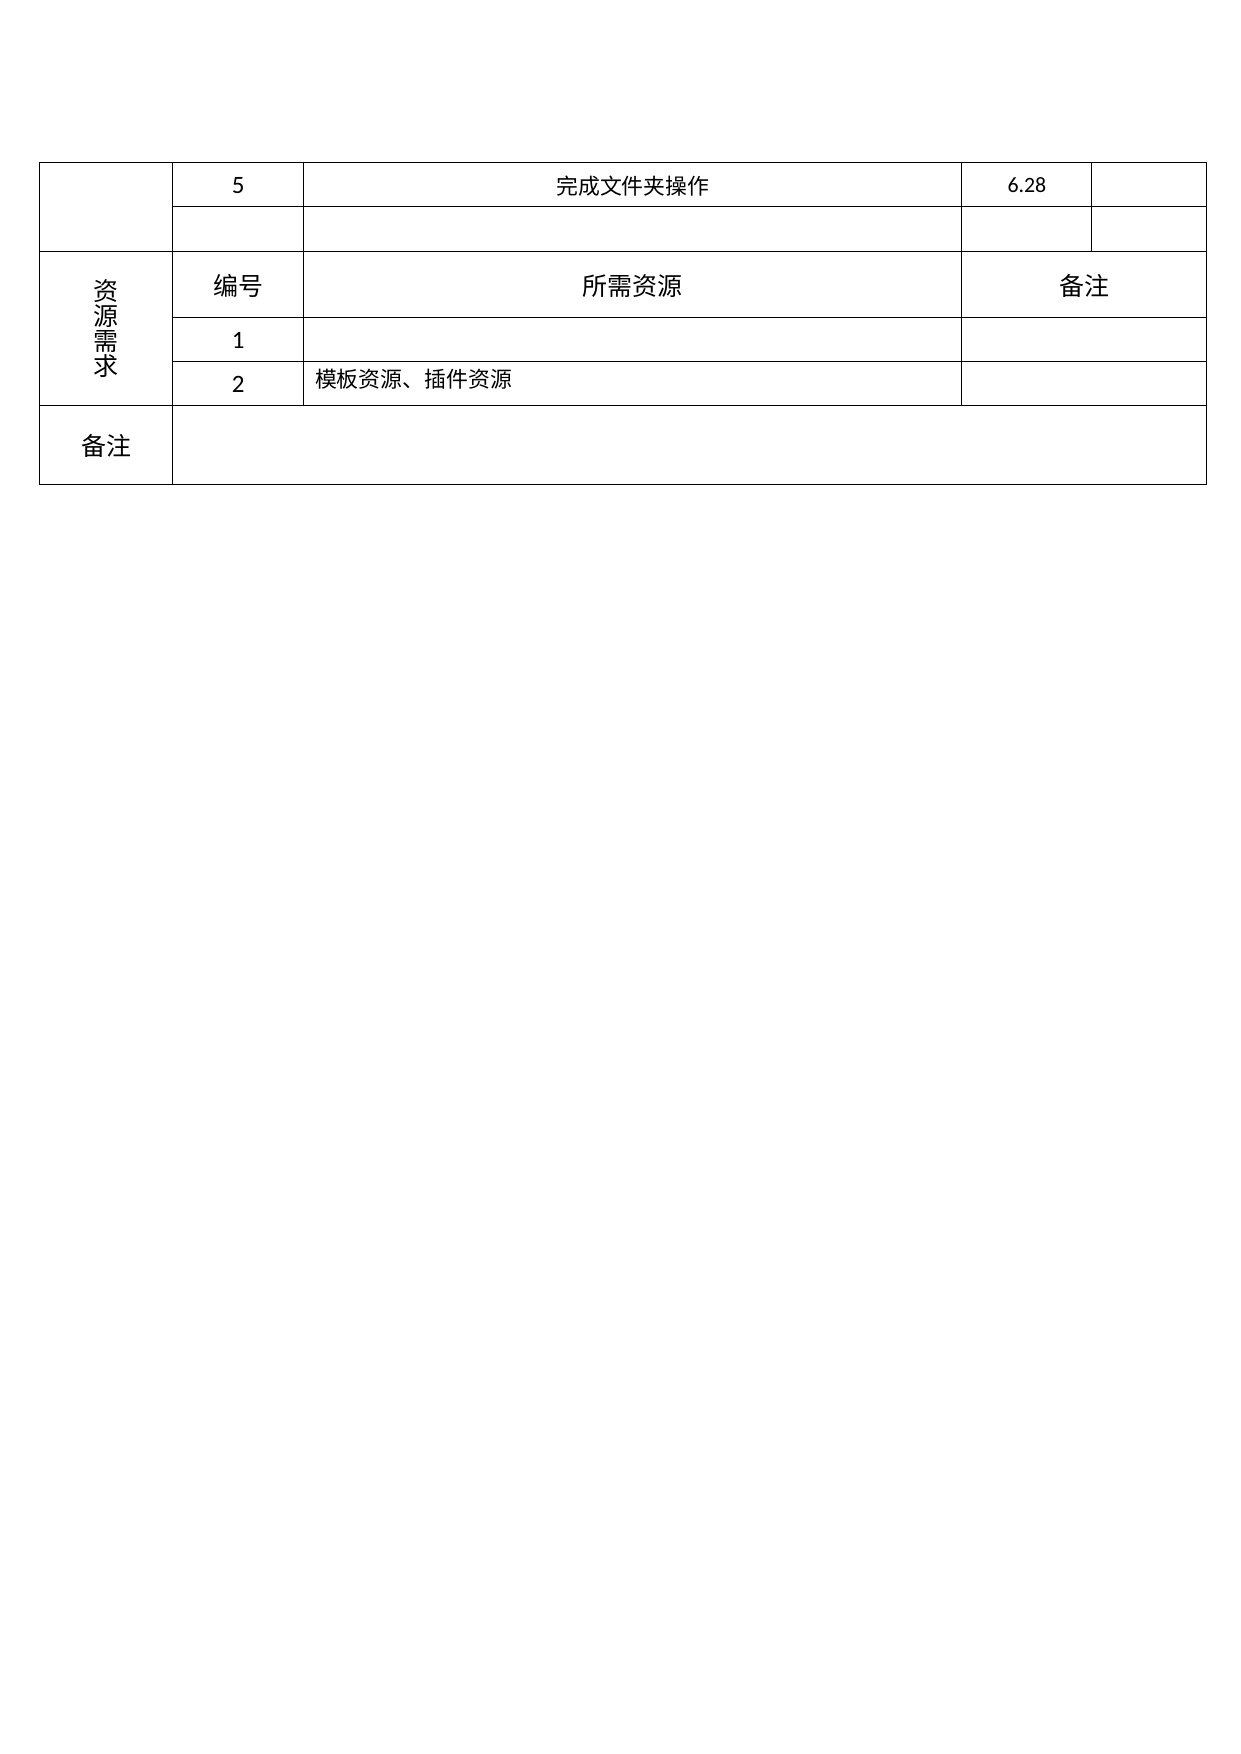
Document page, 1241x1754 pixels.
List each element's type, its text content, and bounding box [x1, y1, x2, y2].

table_cell 完成文件夹操作 [304, 163, 961, 206]
table_cell [173, 207, 303, 251]
table_cell 模板资源、插件资源 [304, 362, 961, 405]
table_cell [173, 406, 1206, 484]
table_cell 资源需求 [40, 252, 172, 405]
table_cell 1 [173, 318, 303, 361]
table_cell [304, 207, 961, 251]
table_cell 备注 [40, 406, 172, 484]
table_cell [962, 362, 1206, 405]
table_cell [962, 207, 1091, 251]
table_cell 2 [173, 362, 303, 405]
table_cell 6.28 [962, 163, 1091, 206]
table_cell 备注 [962, 252, 1206, 317]
table_cell [962, 318, 1206, 361]
table_cell [304, 318, 961, 361]
table_cell 5 [173, 163, 303, 206]
table_cell 所需资源 [304, 252, 961, 317]
table_cell [1092, 207, 1206, 251]
table_cell 编号 [173, 252, 303, 317]
table_cell [1092, 163, 1206, 206]
